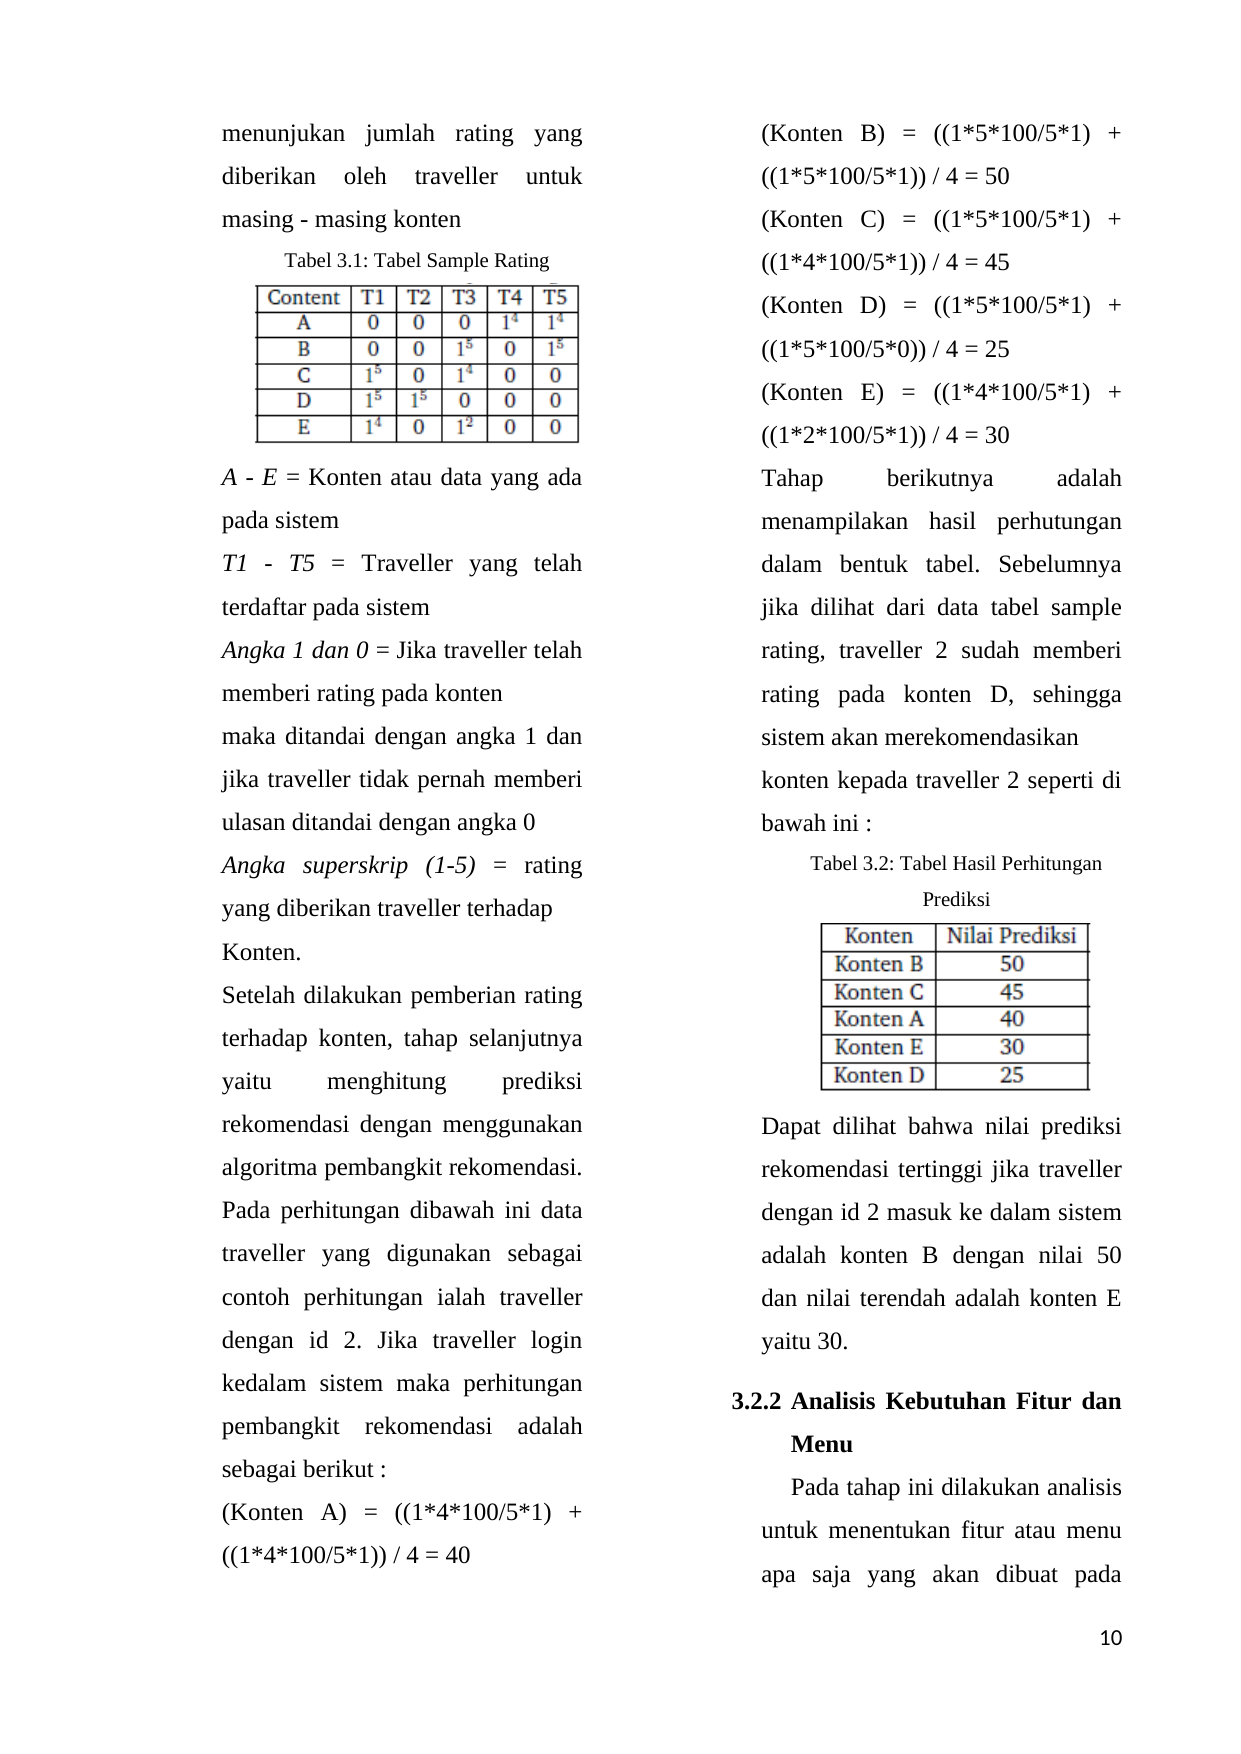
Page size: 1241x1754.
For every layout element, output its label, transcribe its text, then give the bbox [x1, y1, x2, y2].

list Tabel 3.2: Tabel Hasil Perhitungan Prediksi [791, 851, 1122, 911]
list Konten. [222, 937, 583, 965]
list Tabel 3.1: Tabel Sample Rating [251, 247, 583, 272]
list (Konten B) = ((1*5*100/5*1) + ((1*5*100/5*1)) / 4 = 50 [761, 118, 1122, 190]
list (Konten A) = ((1*4*100/5*1) + ((1*4*100/5*1)) / 4 = 40 [222, 1497, 583, 1569]
list Angka 1 dan 0 = Jika traveller telah memberi rating pada konten [222, 635, 583, 707]
list A - E = Konten atau data yang ada pada sistem [222, 462, 583, 534]
list Angka superskrip (1-5) = rating yang diberikan traveller terhadap [222, 850, 583, 922]
list konten kepada traveller 2 seperti di bawah ini : [761, 765, 1122, 837]
list (Konten C) = ((1*5*100/5*1) + ((1*4*100/5*1)) / 4 = 45 [761, 204, 1122, 276]
list Tahap berikutnya adalah menampilakan hasil perhutungan dalam bentuk tabel. Sebelumnya jika dilihat dari data tabel sample rating, traveller 2 sudah memberi rating pada konten D, sehingga sistem akan merekomendasikan [761, 463, 1122, 751]
list Dapat dilihat bahwa nilai prediksi rekomendasi tertinggi jika traveller dengan id 2 masuk ke dalam sistem adalah konten B dengan nilai 50 dan nilai terendah adalah konten E yaitu 30. [761, 1111, 1122, 1355]
list T1 - T5 = Traveller yang telah terdaftar pada sistem [222, 548, 583, 620]
list (Konten D) = ((1*5*100/5*1) + ((1*5*100/5*0)) / 4 = 25 [761, 291, 1122, 362]
picture [251, 283, 585, 449]
list Setelah dilakukan pemberian rating terhadap konten, tahap selanjutnya yaitu menghitung prediksi rekomendasi dengan menggunakan algoritma pembangkit rekomendasi. Pada perhitungan dibawah ini data traveller yang digunakan sebagai contoh perhitungan ialah traveller dengan id 2. Jika traveller login kedalam sistem maka perhitungan pembangkit rekomendasi adalah sebagai berikut : [222, 980, 583, 1483]
list Analisis Kebutuhan Fitur dan Menu [731, 1386, 1122, 1458]
list (Konten E) = ((1*4*100/5*1) + ((1*2*100/5*1)) / 4 = 30 [761, 377, 1122, 449]
picture [810, 923, 1103, 1097]
list maka ditandai dengan angka 1 dan jika traveller tidak pernah memberi ulasan ditandai dengan angka 0 [222, 721, 583, 836]
